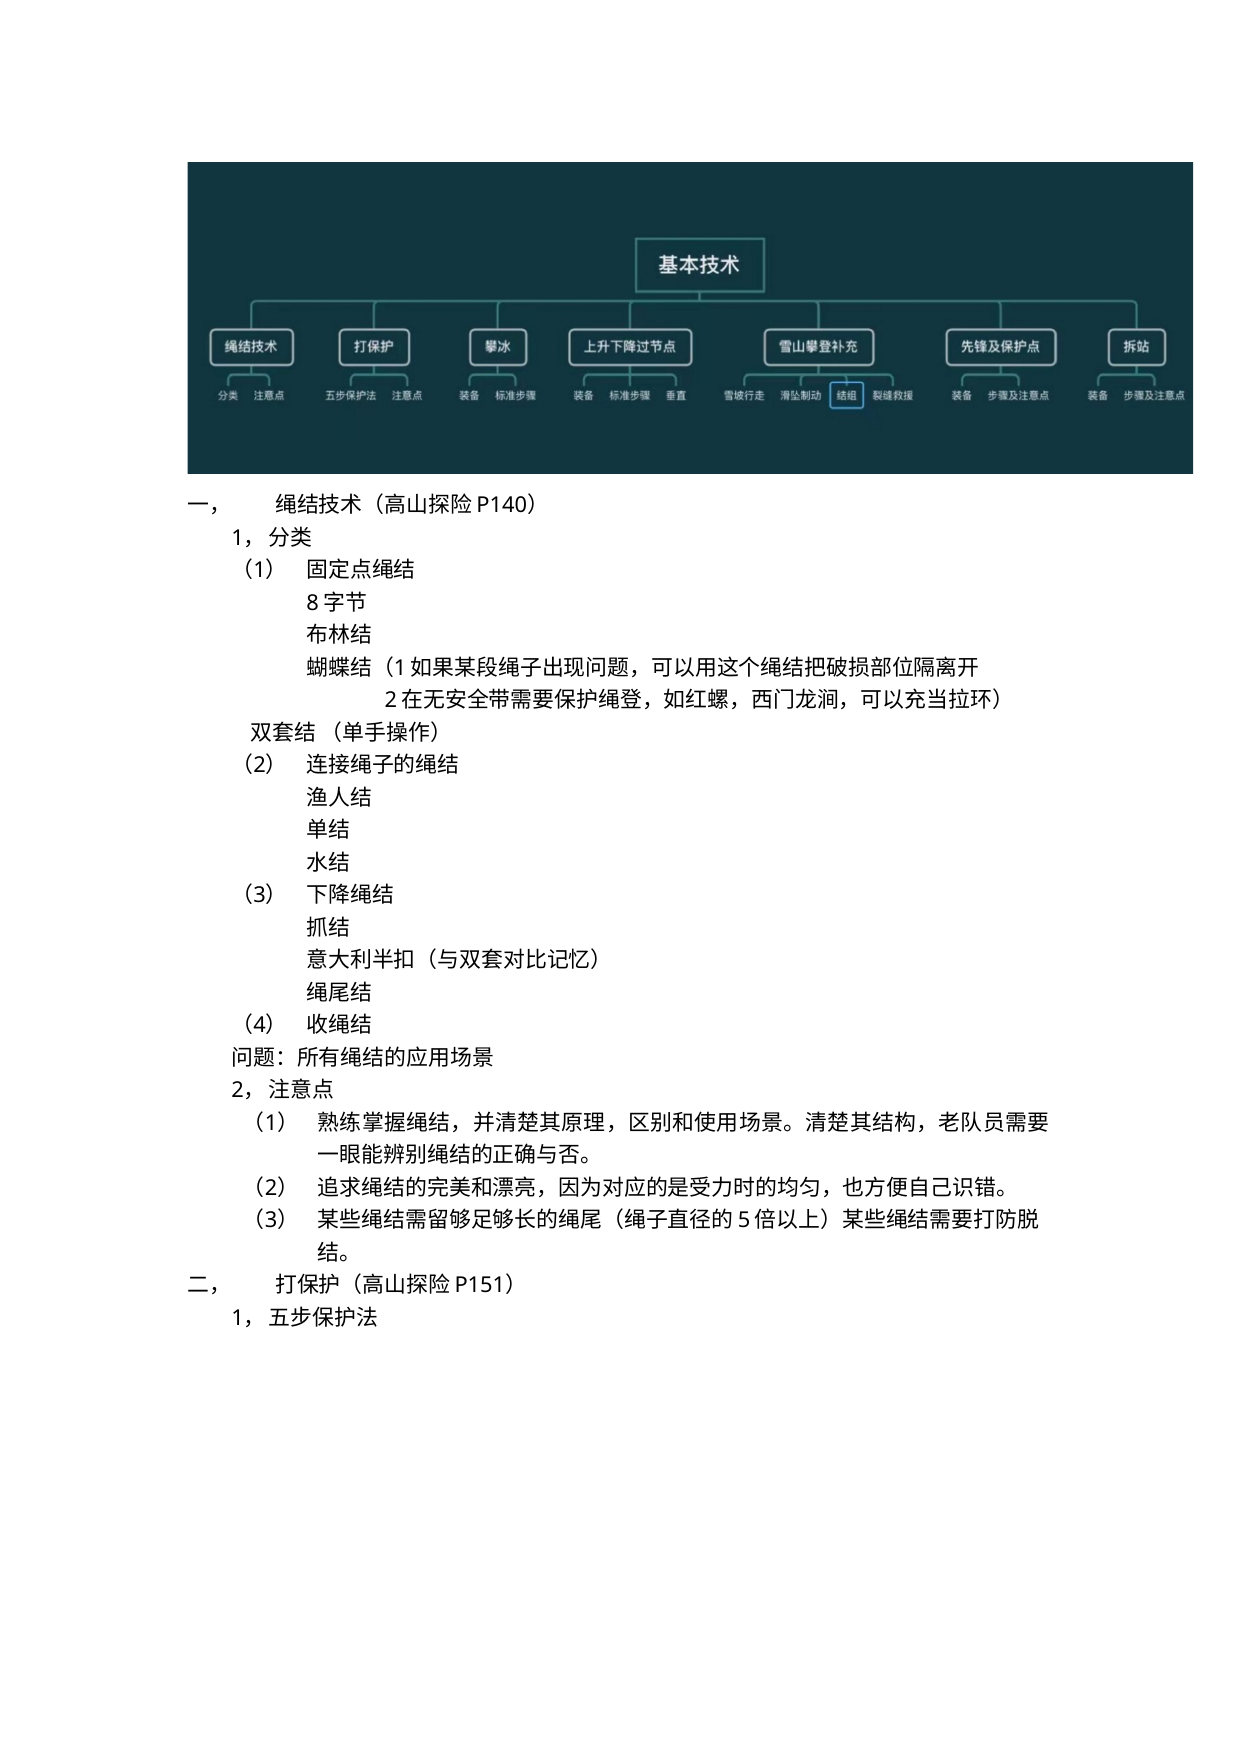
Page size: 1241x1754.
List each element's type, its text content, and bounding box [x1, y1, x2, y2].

text 2在无安全带需要保护绳登，如红螺，西门龙涧，可以充当拉环） [187, 682, 1053, 714]
list 意大利半扣（与双套对比记忆） [306, 942, 1053, 974]
list 下降绳结 [231, 877, 1053, 909]
list 熟练掌握绳结，并清楚其原理，区别和使用场景。清楚其结构，老队员需要一眼能辨别绳结的正确与否。 [243, 1104, 1053, 1169]
list 固定点绳结 [231, 552, 1053, 584]
list 布林结 [306, 617, 1053, 649]
list 打保护（高山探险P151） [187, 1267, 1053, 1299]
text 水结 [306, 844, 1053, 877]
list 某些绳结需留够足够长的绳尾（绳子直径的5倍以上）某些绳结需要打防脱结。 [243, 1202, 1053, 1267]
list 连接绳子的绳结 [231, 747, 1053, 779]
list 抓结 [306, 909, 1053, 942]
list 蝴蝶结（1如果某段绳子出现问题，可以用这个绳结把破损部位隔离开 [306, 649, 1053, 682]
text 双套结 （单手操作） [187, 714, 1053, 747]
list 绳尾结 [306, 974, 1053, 1007]
list 8字节 [306, 584, 1053, 617]
text 渔人结 [306, 779, 1053, 812]
list 分类 [231, 519, 1053, 552]
list 收绳结 [231, 1007, 1053, 1039]
list 五步保护法 [231, 1299, 1053, 1332]
picture [187, 162, 1194, 474]
list 追求绳结的完美和漂亮，因为对应的是受力时的均匀，也方便自己识错。 [243, 1169, 1053, 1202]
text 问题：所有绳结的应用场景 [231, 1039, 1053, 1072]
list 注意点 [231, 1072, 1053, 1104]
text 单结 [306, 812, 1053, 844]
list 绳结技术（高山探险P140） [187, 487, 1053, 519]
